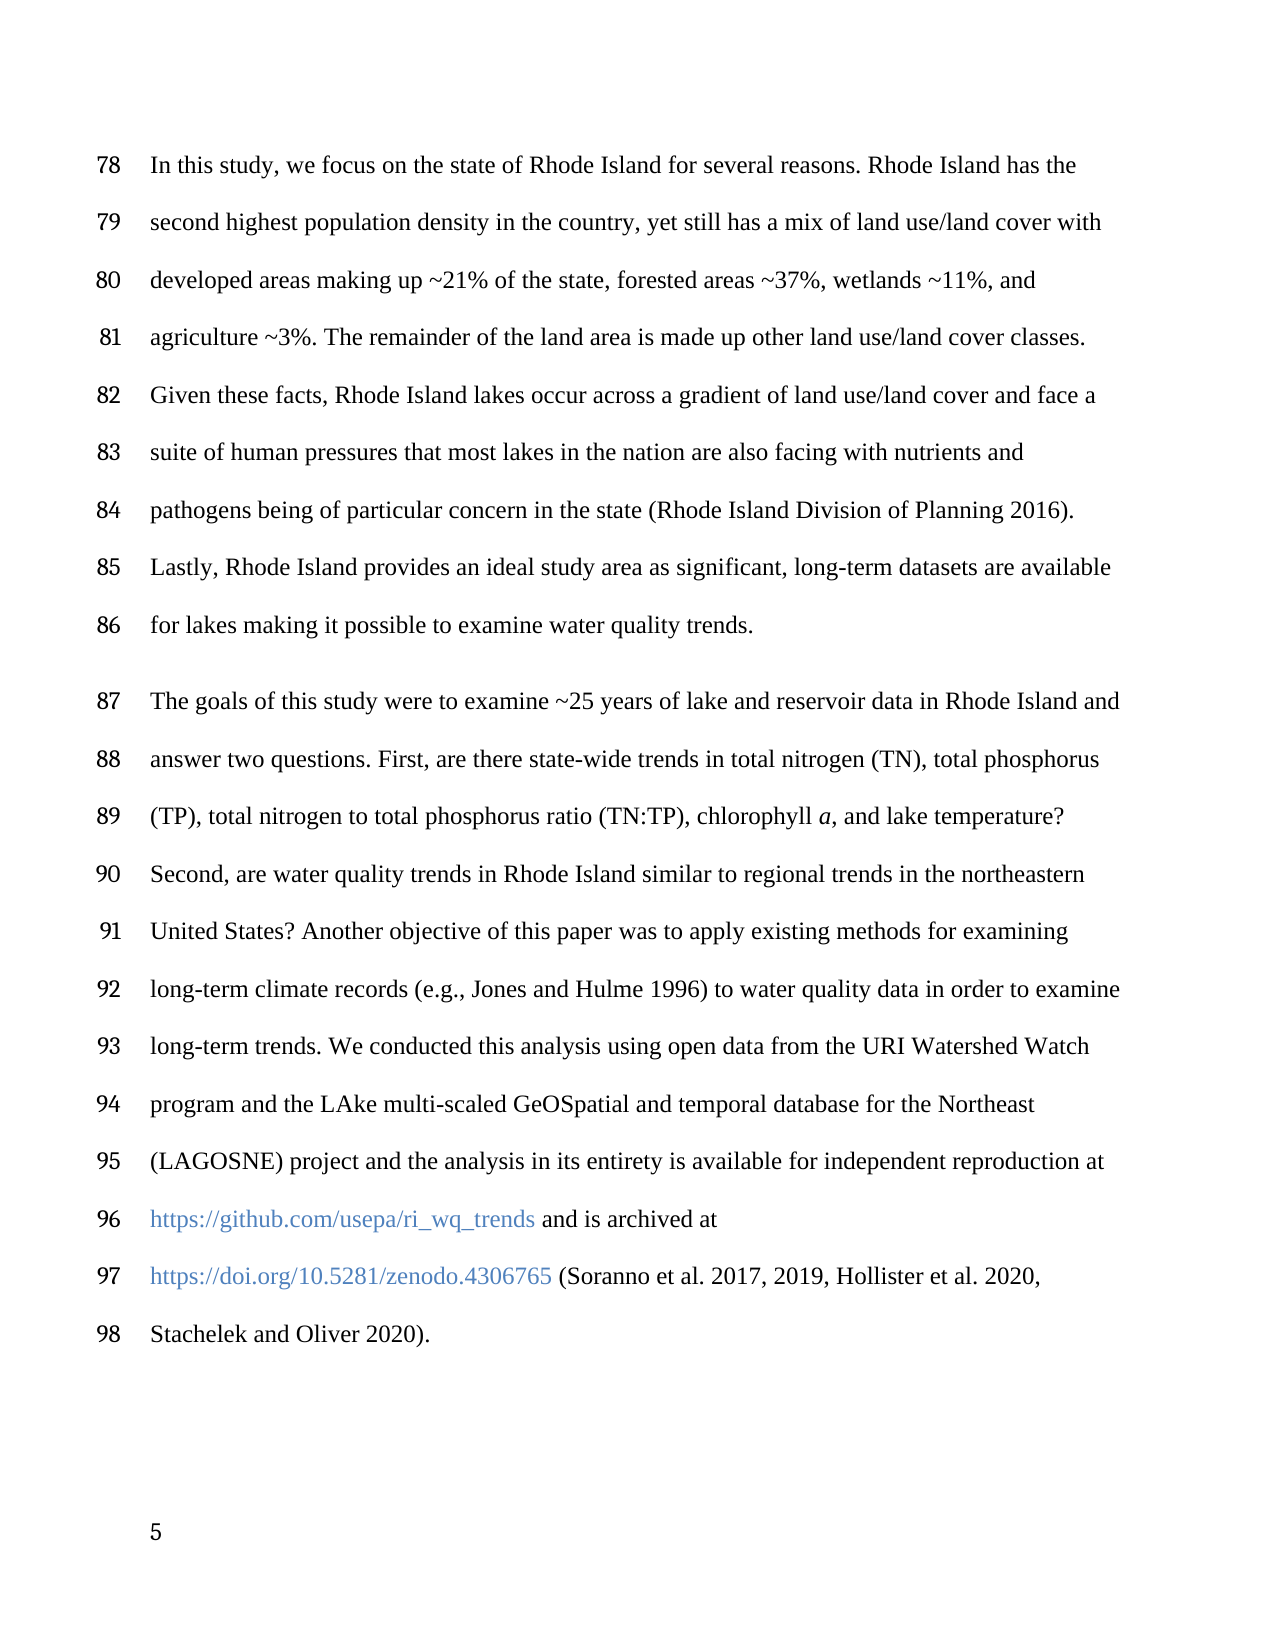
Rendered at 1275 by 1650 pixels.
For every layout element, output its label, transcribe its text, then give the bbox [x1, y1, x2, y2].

text The goals of this study were to examine ~25 years of lake and reservoir data in Rhode Island and answer two questions. First, are there state-wide trends in total nitrogen (TN), total phosphorus (TP), total nitrogen to total phosphorus ratio (TN:TP), chlorophyll a, and lake temperature? Second, are water quality trends in Rhode Island similar to regional trends in the northeastern United States? Another objective of this paper was to apply existing methods for examining long-term climate records (e.g., Jones and Hulme 1996) to water quality data in order to examine long-term trends. We conducted this analysis using open data from the URI Watershed Watch program and the LAke multi-scaled GeOSpatial and temporal database for the Northeast (LAGOSNE) project and the analysis in its entirety is available for independent reproduction at https://github.com/usepa/ri_wq_trends and is archived at https://doi.org/10.5281/zenodo.4306765 (Soranno et al. 2017, 2019, Hollister et al. 2020, Stachelek and Oliver 2020). [150, 686, 1125, 1347]
text In this study, we focus on the state of Rhode Island for several reasons. Rhode Island has the second highest population density in the country, yet still has a mix of land use/land cover with developed areas making up ~21% of the state, forested areas ~37%, wetlands ~11%, and agriculture ~3%. The remainder of the land area is made up other land use/land cover classes. Given these facts, Rhode Island lakes occur across a gradient of land use/land cover and face a suite of human pressures that most lakes in the nation are also facing with nutrients and pathogens being of particular concern in the state (Rhode Island Division of Planning 2016). Lastly, Rhode Island provides an ideal study area as significant, long-term datasets are available for lakes making it possible to examine water quality trends. [150, 150, 1125, 639]
